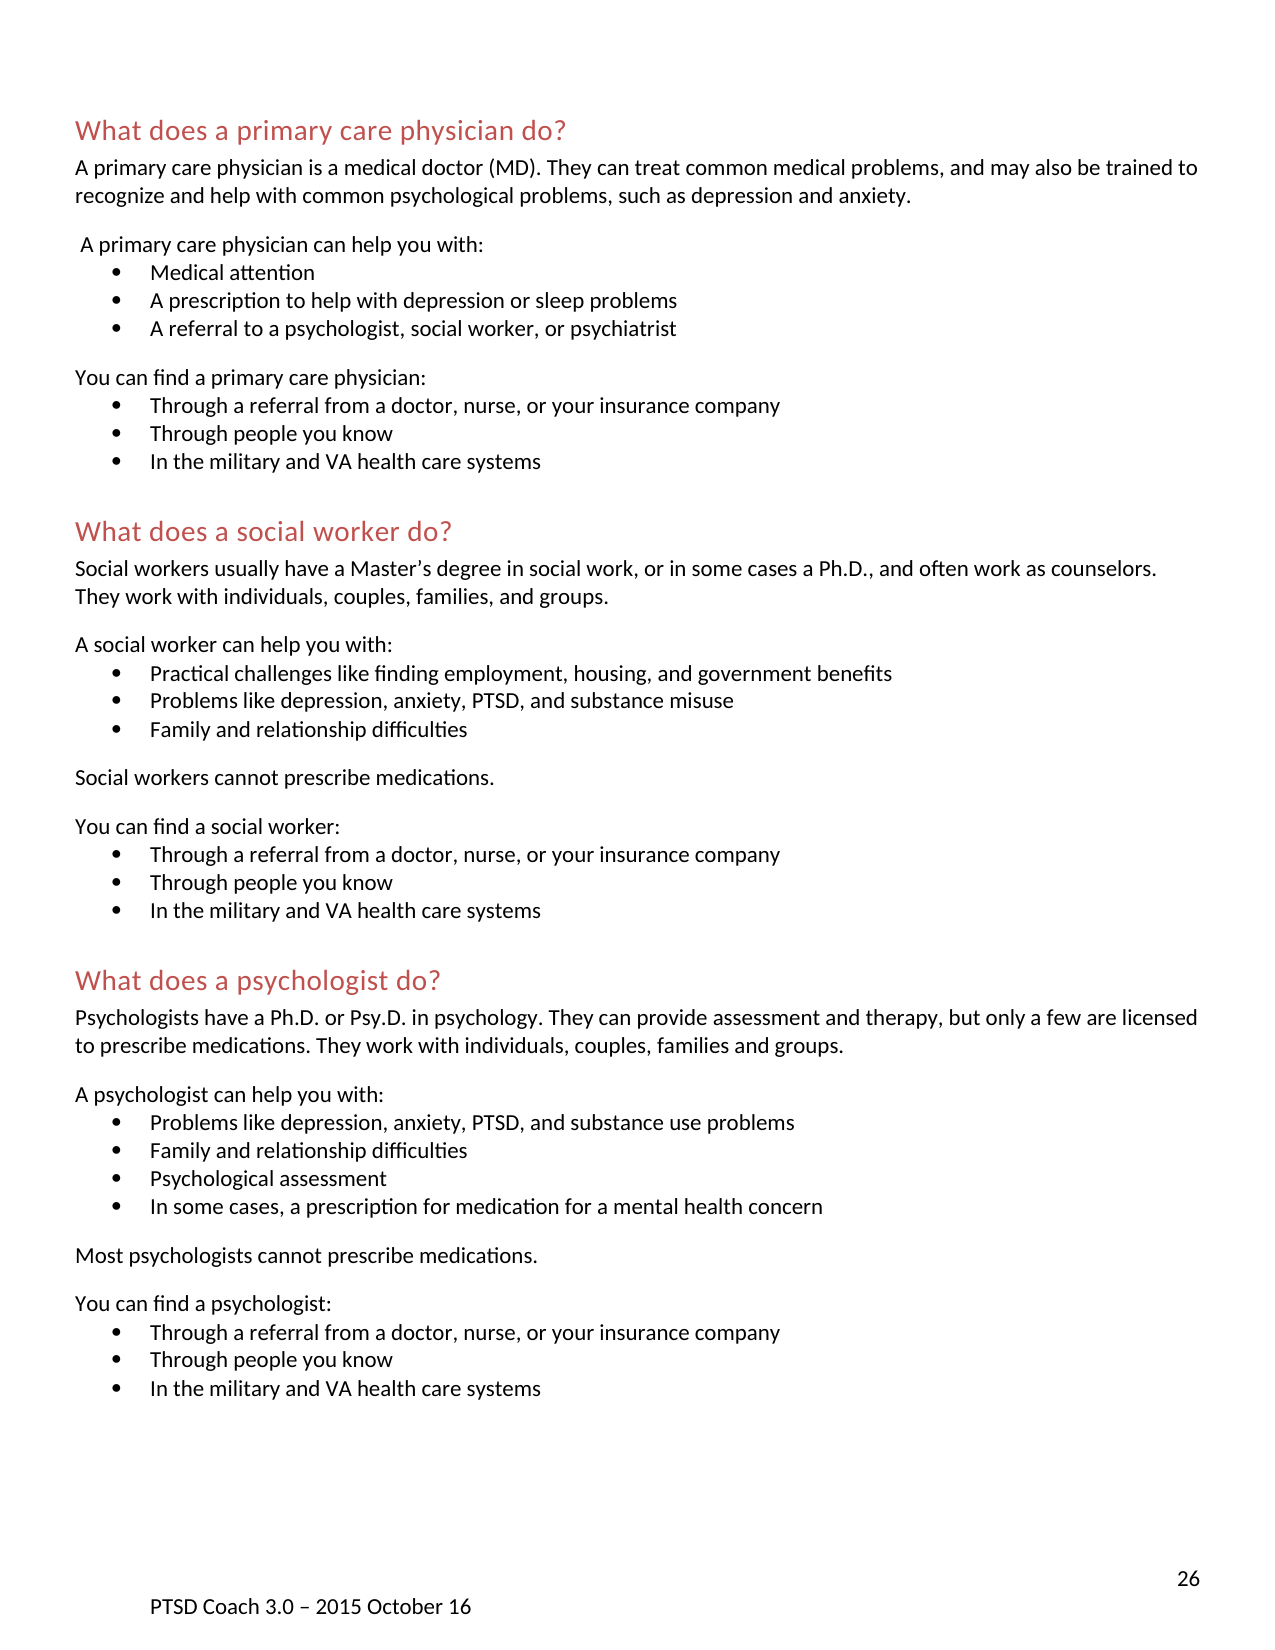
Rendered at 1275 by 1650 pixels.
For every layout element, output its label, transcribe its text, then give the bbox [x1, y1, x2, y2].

list Problems like depression, anxiety, PTSD, and substance use problems [112, 1108, 1200, 1136]
list Practical challenges like finding employment, housing, and government benefits [112, 659, 1200, 687]
text A primary care physician is a medical doctor (MD). They can treat common medical problems, and may also be trained to recognize and help with common psychological problems, such as depression and anxiety. [75, 153, 1200, 209]
list Through a referral from a doctor, nurse, or your insurance company [112, 840, 1200, 868]
subtitle What does a social worker do? [75, 513, 1200, 548]
list In the military and VA health care systems [112, 896, 1200, 924]
text A psychologist can help you with: [75, 1080, 1200, 1108]
text A primary care physician can help you with: [75, 230, 1200, 258]
text You can find a psychologist: [75, 1289, 1200, 1318]
text Social workers cannot prescribe medications. [75, 763, 1200, 792]
list Psychological assessment [112, 1164, 1200, 1192]
list Through people you know [112, 868, 1200, 896]
list Problems like depression, anxiety, PTSD, and substance misuse [112, 687, 1200, 715]
subtitle What does a psychologist do? [75, 962, 1200, 998]
text A social worker can help you with: [75, 631, 1200, 659]
text You can find a primary care physician: [75, 363, 1200, 391]
text Psychologists have a Ph.D. or Psy.D. in psychology. They can provide assessment and therapy, but only a few are licensed to prescribe medications. They work with individuals, couples, families and groups. [75, 1003, 1200, 1059]
list Through a referral from a doctor, nurse, or your insurance company [112, 1318, 1200, 1346]
text Social workers usually have a Master’s degree in social work, or in some cases a Ph.D., and often work as counselors. They work with individuals, couples, families, and groups. [75, 554, 1200, 610]
list In the military and VA health care systems [112, 447, 1200, 475]
list A prescription to help with depression or sleep problems [112, 286, 1200, 314]
list Family and relationship difficulties [112, 1136, 1200, 1164]
list Through people you know [112, 419, 1200, 447]
list Medical attention [112, 258, 1200, 286]
list Family and relationship difficulties [112, 715, 1200, 743]
list In the military and VA health care systems [112, 1374, 1200, 1402]
text Most psychologists cannot prescribe medications. [75, 1241, 1200, 1269]
list Through people you know [112, 1346, 1200, 1374]
list In some cases, a prescription for medication for a mental health concern [112, 1192, 1200, 1220]
list A referral to a psychologist, social worker, or psychiatrist [112, 314, 1200, 342]
list Through a referral from a doctor, nurse, or your insurance company [112, 391, 1200, 419]
text You can find a social worker: [75, 812, 1200, 840]
subtitle What does a primary care physician do? [75, 112, 1200, 148]
